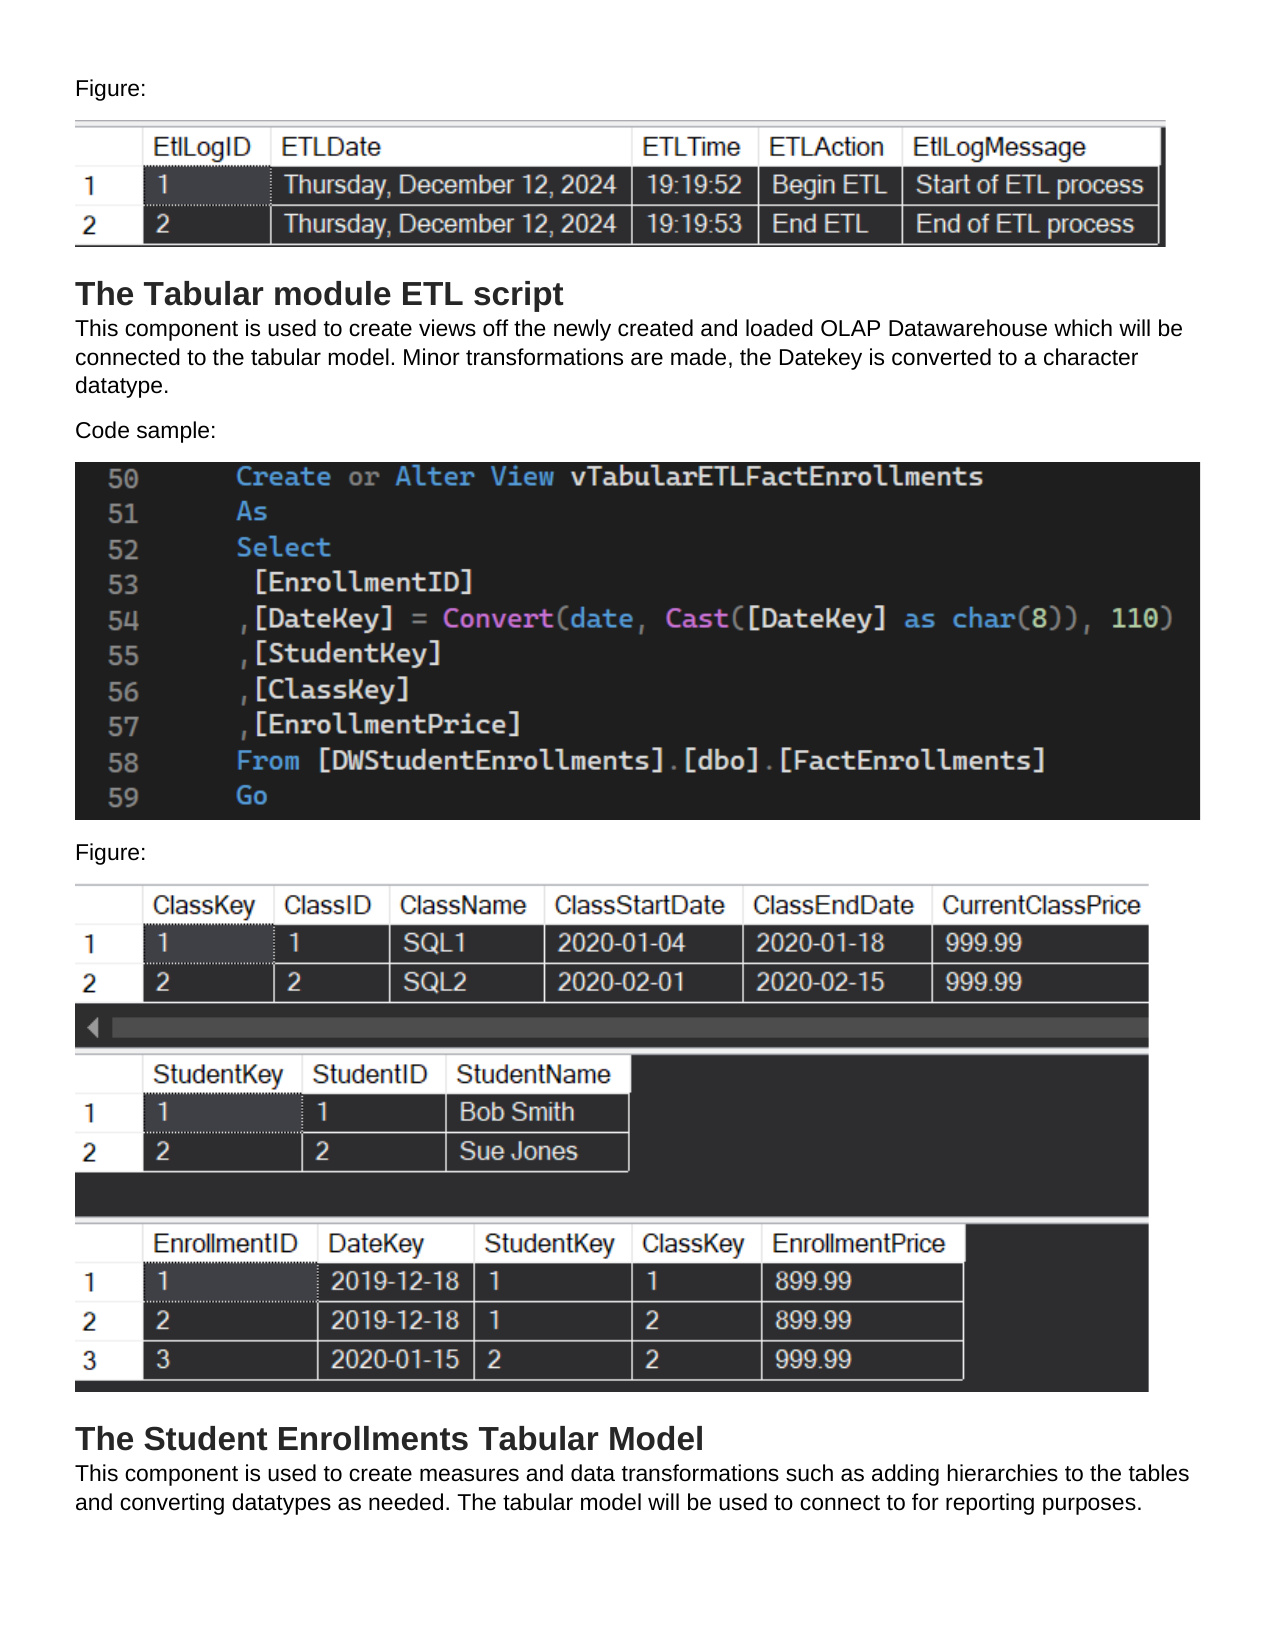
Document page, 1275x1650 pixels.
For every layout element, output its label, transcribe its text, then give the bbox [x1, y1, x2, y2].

subtitle The Tabular module ETL script [75, 274, 1200, 312]
picture [75, 883, 1149, 1392]
text This component is used to create views off the newly created and loaded OLAP Datawarehouse which will be connected to the tabular model. Minor transformations are made, the Datekey is converted to a character datatype. [75, 315, 1200, 398]
picture [75, 462, 1200, 820]
text This component is used to create measures and data transformations such as adding hierarchies to the tables and converting datatypes as needed. The tabular model will be used to connect to for reporting purposes. [75, 1460, 1200, 1515]
text Figure: [75, 838, 1200, 865]
text Code sample: [75, 417, 1200, 443]
picture [75, 120, 1166, 247]
text Figure: [75, 75, 1200, 101]
subtitle The Student Enrollments Tabular Model [75, 1418, 1200, 1457]
